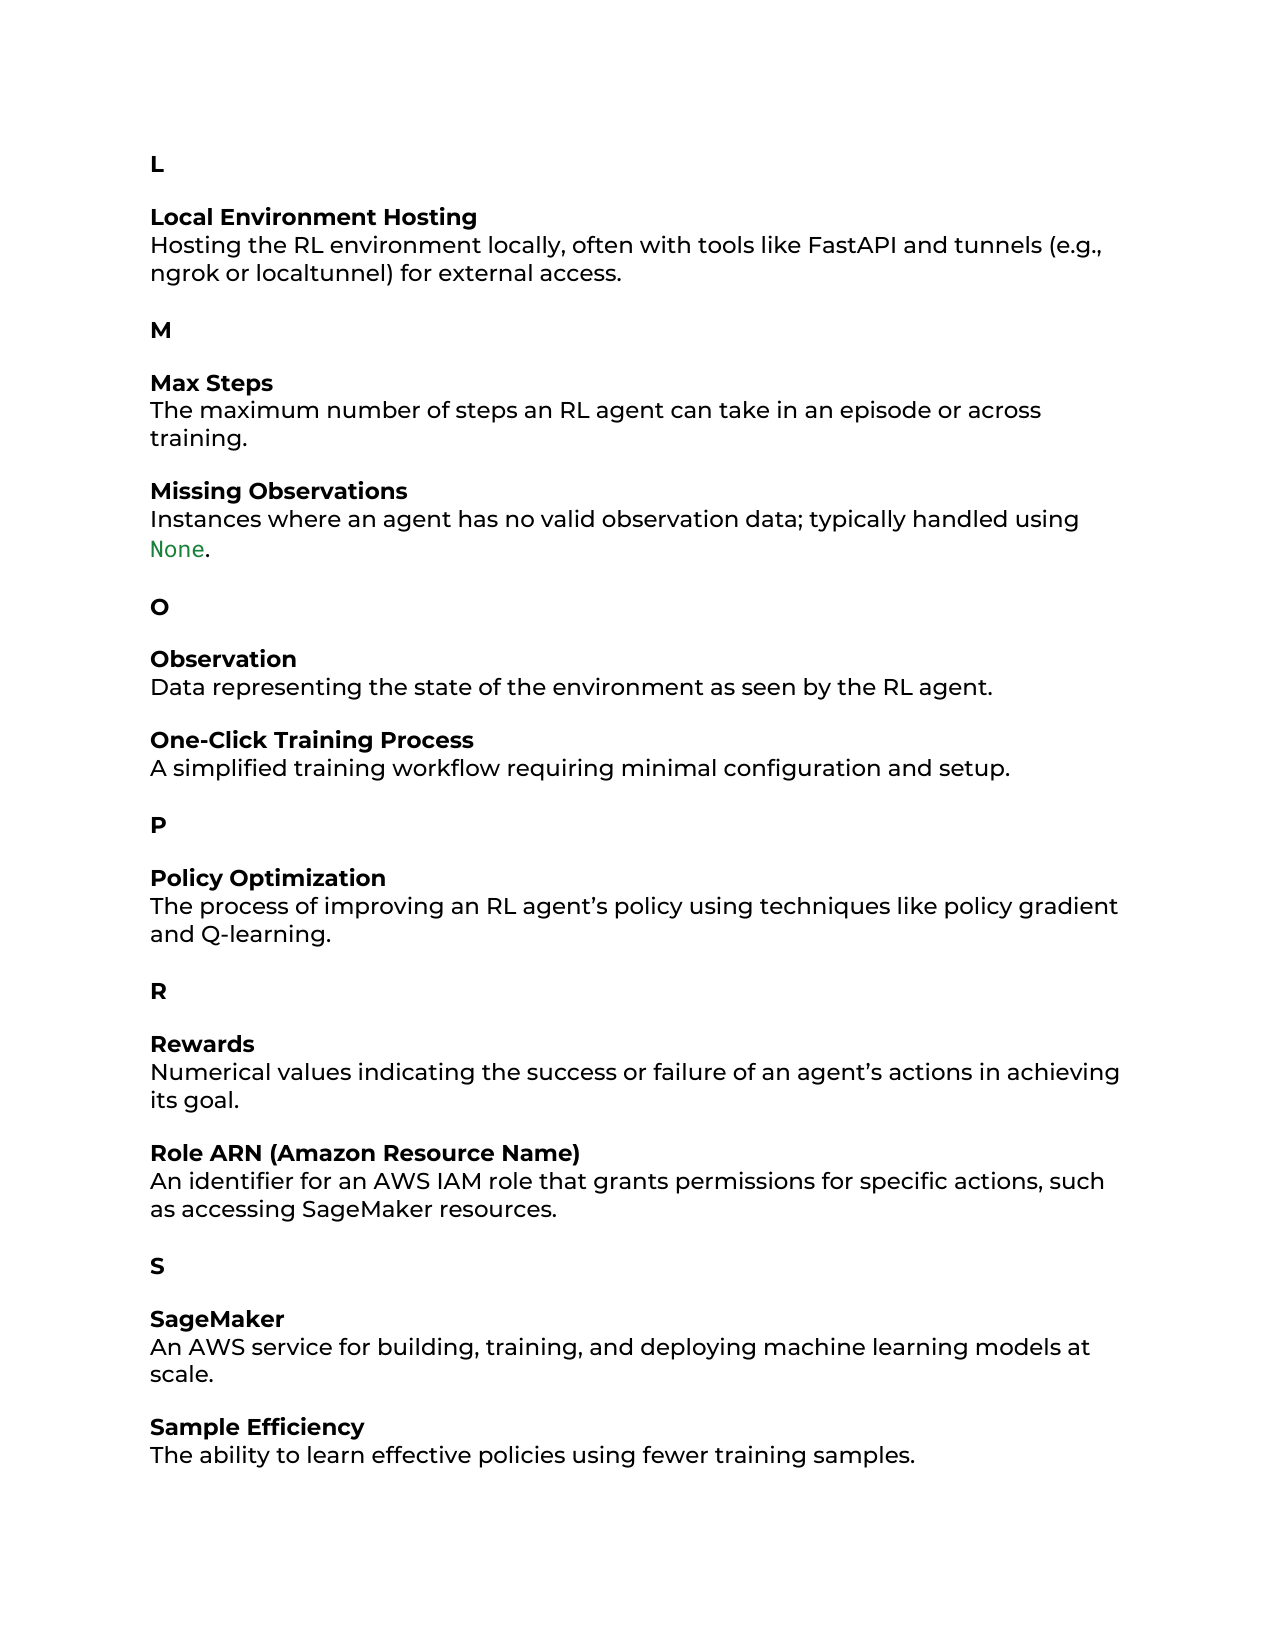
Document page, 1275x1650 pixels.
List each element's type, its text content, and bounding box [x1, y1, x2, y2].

subtitle P [150, 811, 1125, 839]
subtitle O [150, 593, 1125, 621]
subtitle L [150, 150, 1125, 178]
subtitle S [150, 1252, 1125, 1280]
text Local Environment Hosting Hosting the RL environment locally, often with tools like FastAPI and tunnels (e.g., ngrok or localtunnel) for external access. [150, 203, 1125, 287]
text Missing Observations Instances where an agent has no valid observation data; typically handled using None. [150, 477, 1125, 563]
text SageMaker An AWS service for building, training, and deploying machine learning models at scale. [150, 1305, 1125, 1388]
subtitle R [150, 977, 1125, 1005]
subtitle M [150, 316, 1125, 344]
text Max Steps The maximum number of steps an RL agent can take in an episode or across training. [150, 369, 1125, 452]
text Policy Optimization The process of improving an RL agent’s policy using techniques like policy gradient and Q-learning. [150, 864, 1125, 948]
text Role ARN (Amazon Resource Name) An identifier for an AWS IAM role that grants permissions for specific actions, such as accessing SageMaker resources. [150, 1139, 1125, 1223]
text Sample Efficiency The ability to learn effective policies using fewer training samples. [150, 1413, 1125, 1469]
text Observation Data representing the state of the environment as seen by the RL agent. [150, 646, 1125, 701]
text Rewards Numerical values indicating the success or failure of an agent’s actions in achieving its goal. [150, 1030, 1125, 1114]
text One-Click Training Process A simplified training workflow requiring minimal configuration and setup. [150, 726, 1125, 782]
